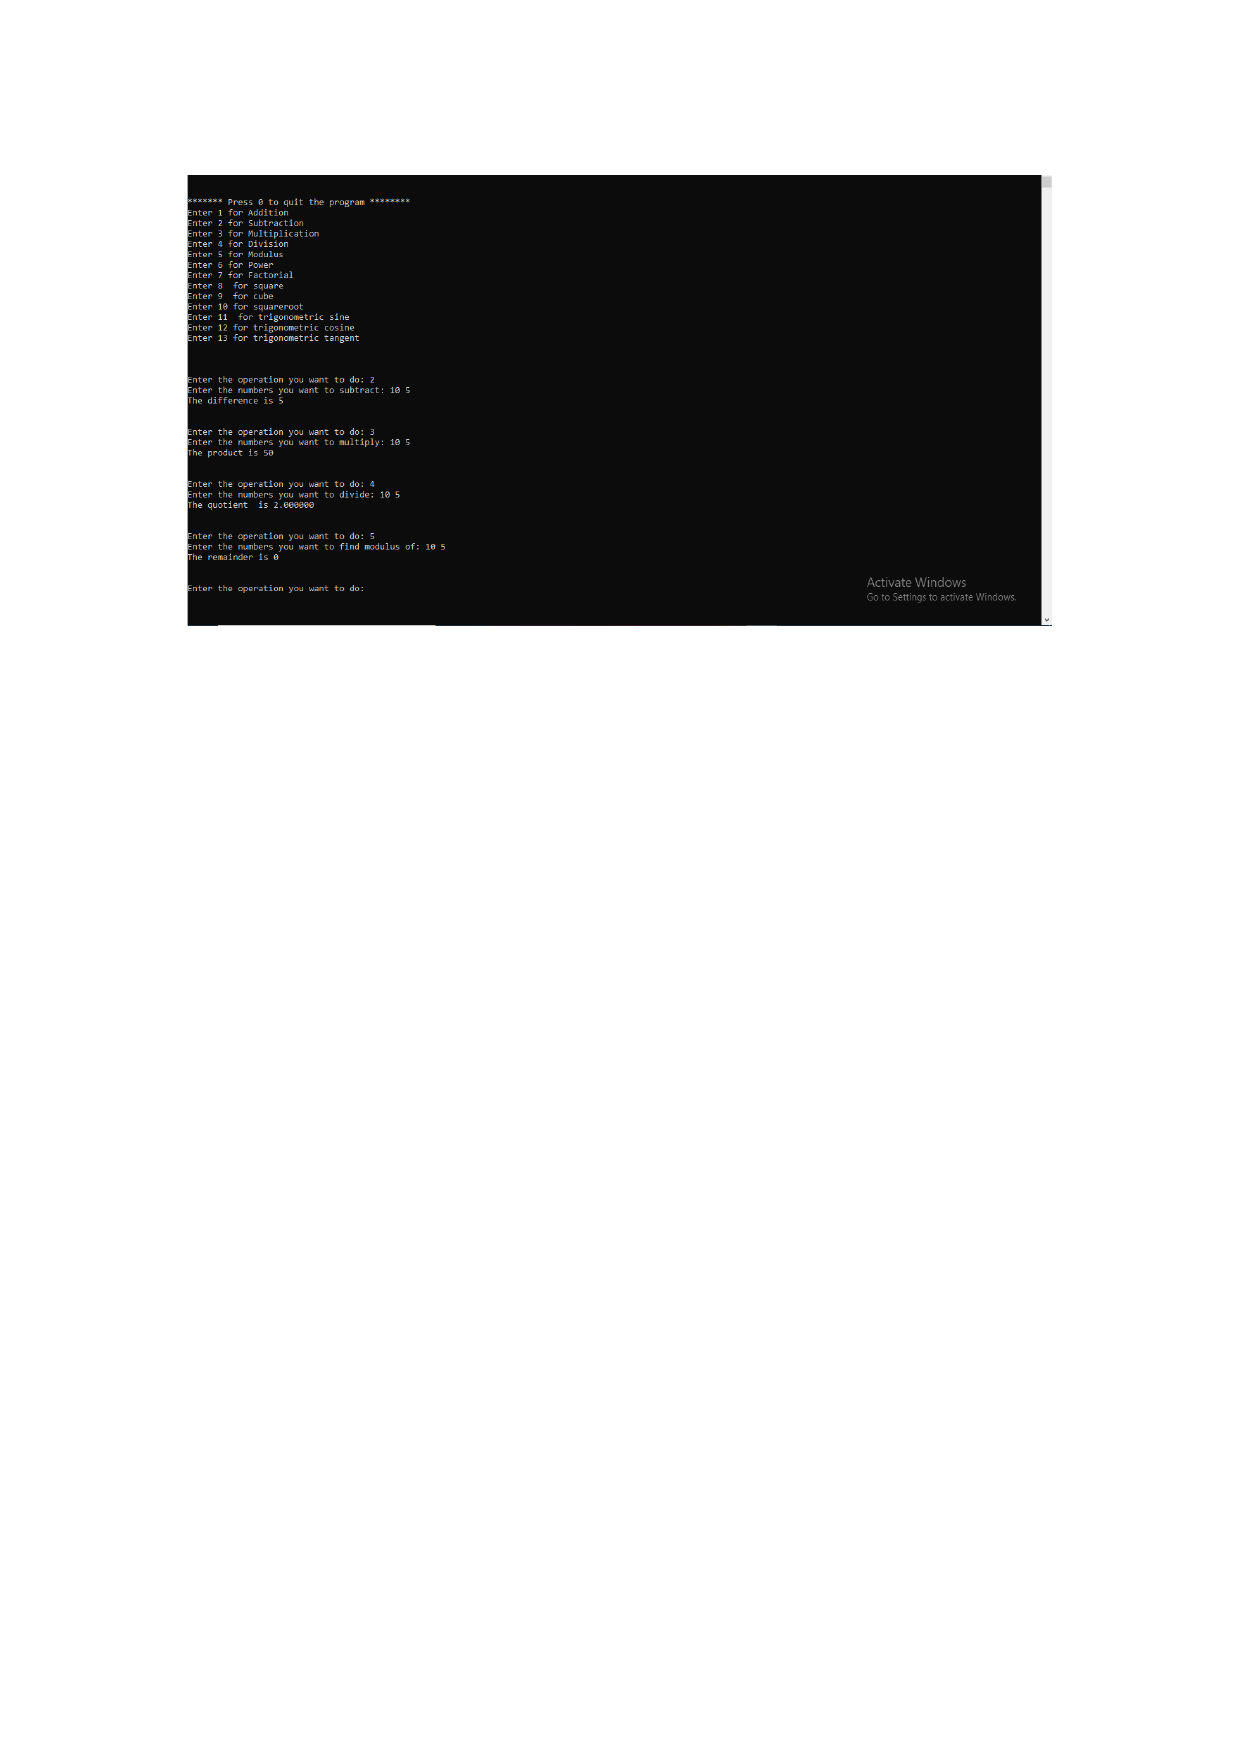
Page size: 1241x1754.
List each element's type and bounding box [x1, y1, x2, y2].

picture [187, 175, 1052, 626]
